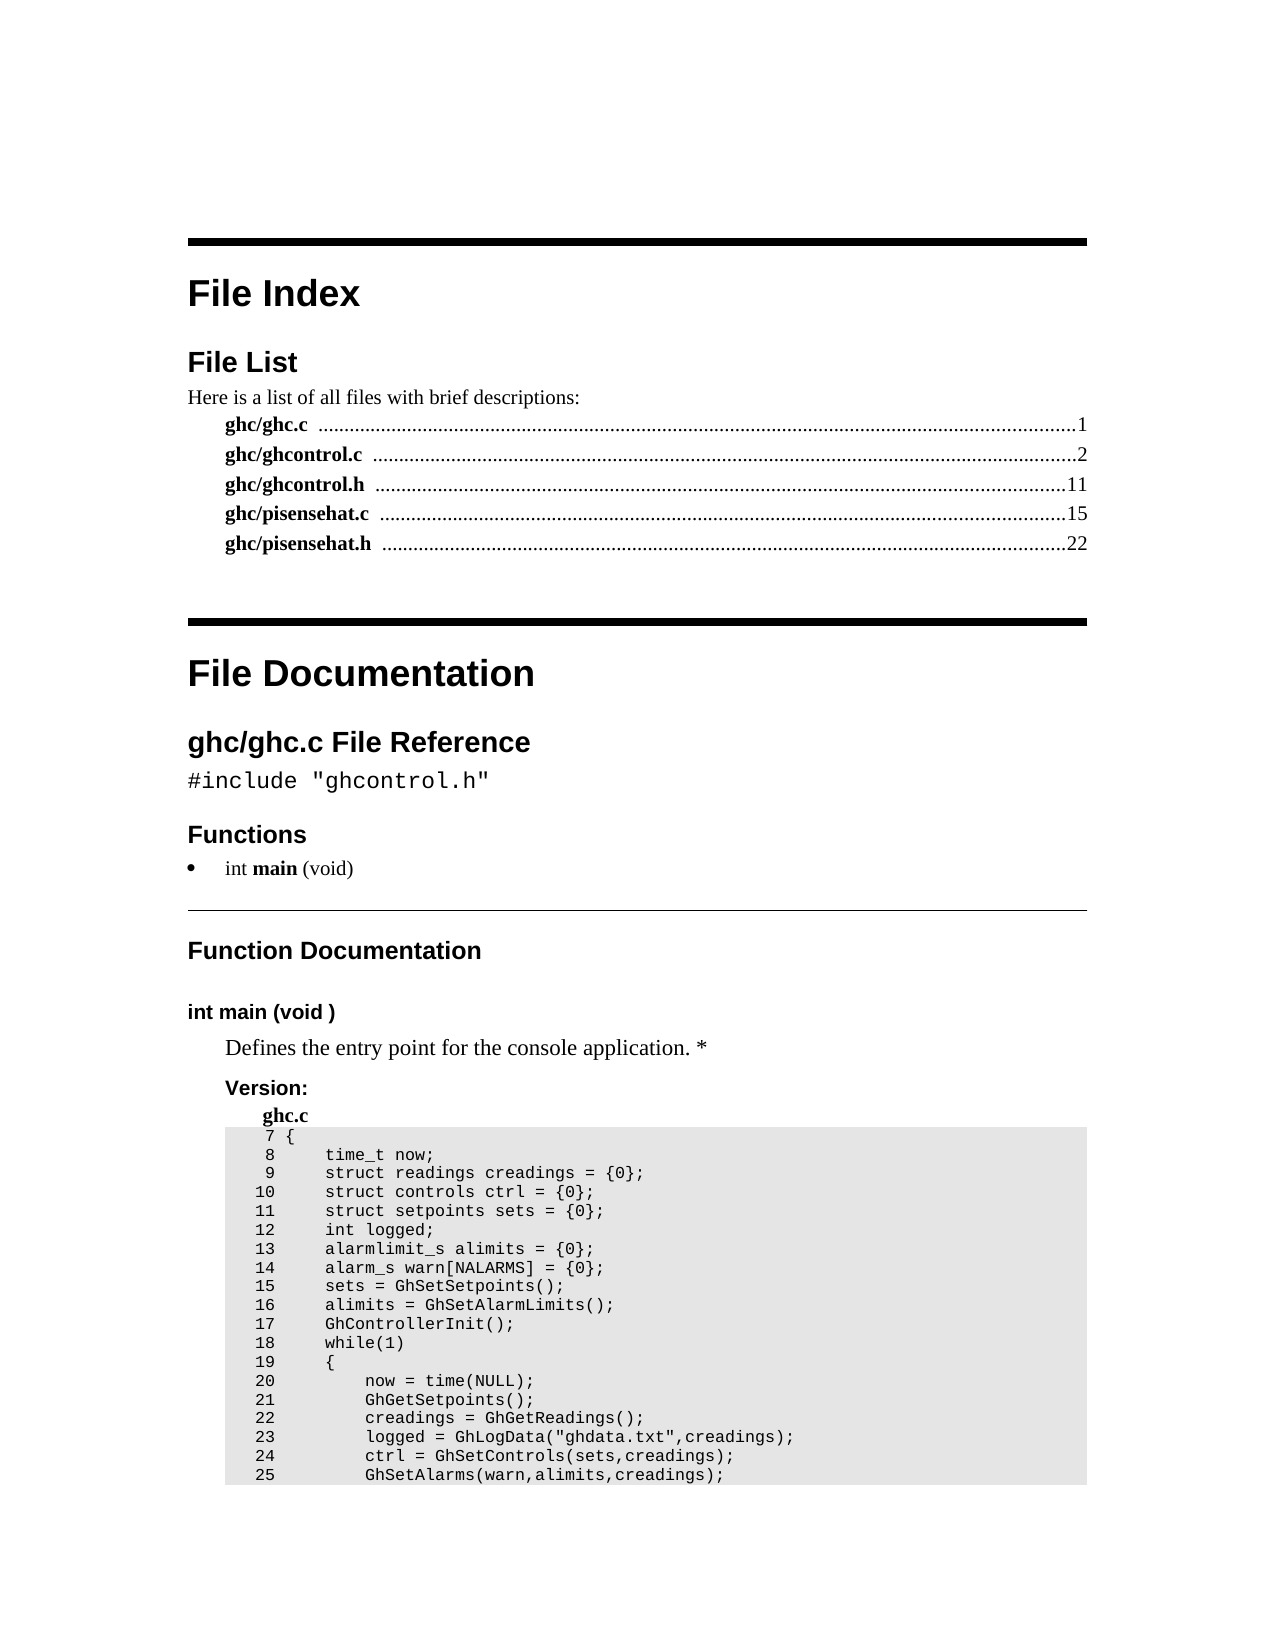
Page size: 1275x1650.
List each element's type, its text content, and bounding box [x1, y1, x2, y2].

subtitle File Documentation [187, 651, 1087, 694]
subtitle ghc/ghc.c File Reference [187, 726, 1087, 759]
text 22 creadings = GhGetReadings(); [225, 1410, 1087, 1429]
text 17 GhControllerInit(); [225, 1316, 1087, 1334]
text 20 now = time(NULL); [225, 1372, 1087, 1391]
text 13 alarmlimit_s alimits = {0}; [225, 1240, 1087, 1259]
text ghc.c [262, 1103, 1087, 1127]
text 16 alimits = GhSetAlarmLimits(); [225, 1297, 1087, 1316]
text 11 struct setpoints sets = {0}; [225, 1203, 1087, 1221]
subtitle Function Documentation [187, 936, 1087, 965]
text Defines the entry point for the console application. * [225, 1034, 1087, 1060]
subtitle Functions [187, 821, 1087, 849]
subtitle int main (void ) [187, 996, 1087, 1025]
text 19 { [225, 1353, 1087, 1372]
text Here is a list of all files with brief descriptions: [187, 385, 1087, 409]
text 7 { [225, 1127, 1087, 1146]
text 12 int logged; [225, 1221, 1087, 1240]
text #include "ghcontrol.h" [187, 765, 1087, 796]
text 10 struct controls ctrl = {0}; [225, 1184, 1087, 1203]
text 25 GhSetAlarms(warn,alimits,creadings); [225, 1467, 1087, 1485]
text 9 struct readings creadings = {0}; [225, 1165, 1087, 1184]
text 8 time_t now; [225, 1146, 1087, 1165]
text 15 sets = GhSetSetpoints(); [225, 1278, 1087, 1297]
subtitle File List [187, 346, 1087, 379]
text 14 alarm_s warn[NALARMS] = {0}; [225, 1259, 1087, 1278]
subtitle File Index [187, 271, 1087, 314]
text 23 logged = GhLogData("ghdata.txt",creadings); [225, 1429, 1087, 1448]
text 24 ctrl = GhSetControls(sets,creadings); [225, 1448, 1087, 1467]
text 21 GhGetSetpoints(); [225, 1391, 1087, 1410]
list int main (void) [187, 856, 1087, 879]
text 18 while(1) [225, 1334, 1087, 1353]
subtitle Version: [225, 1076, 1087, 1100]
